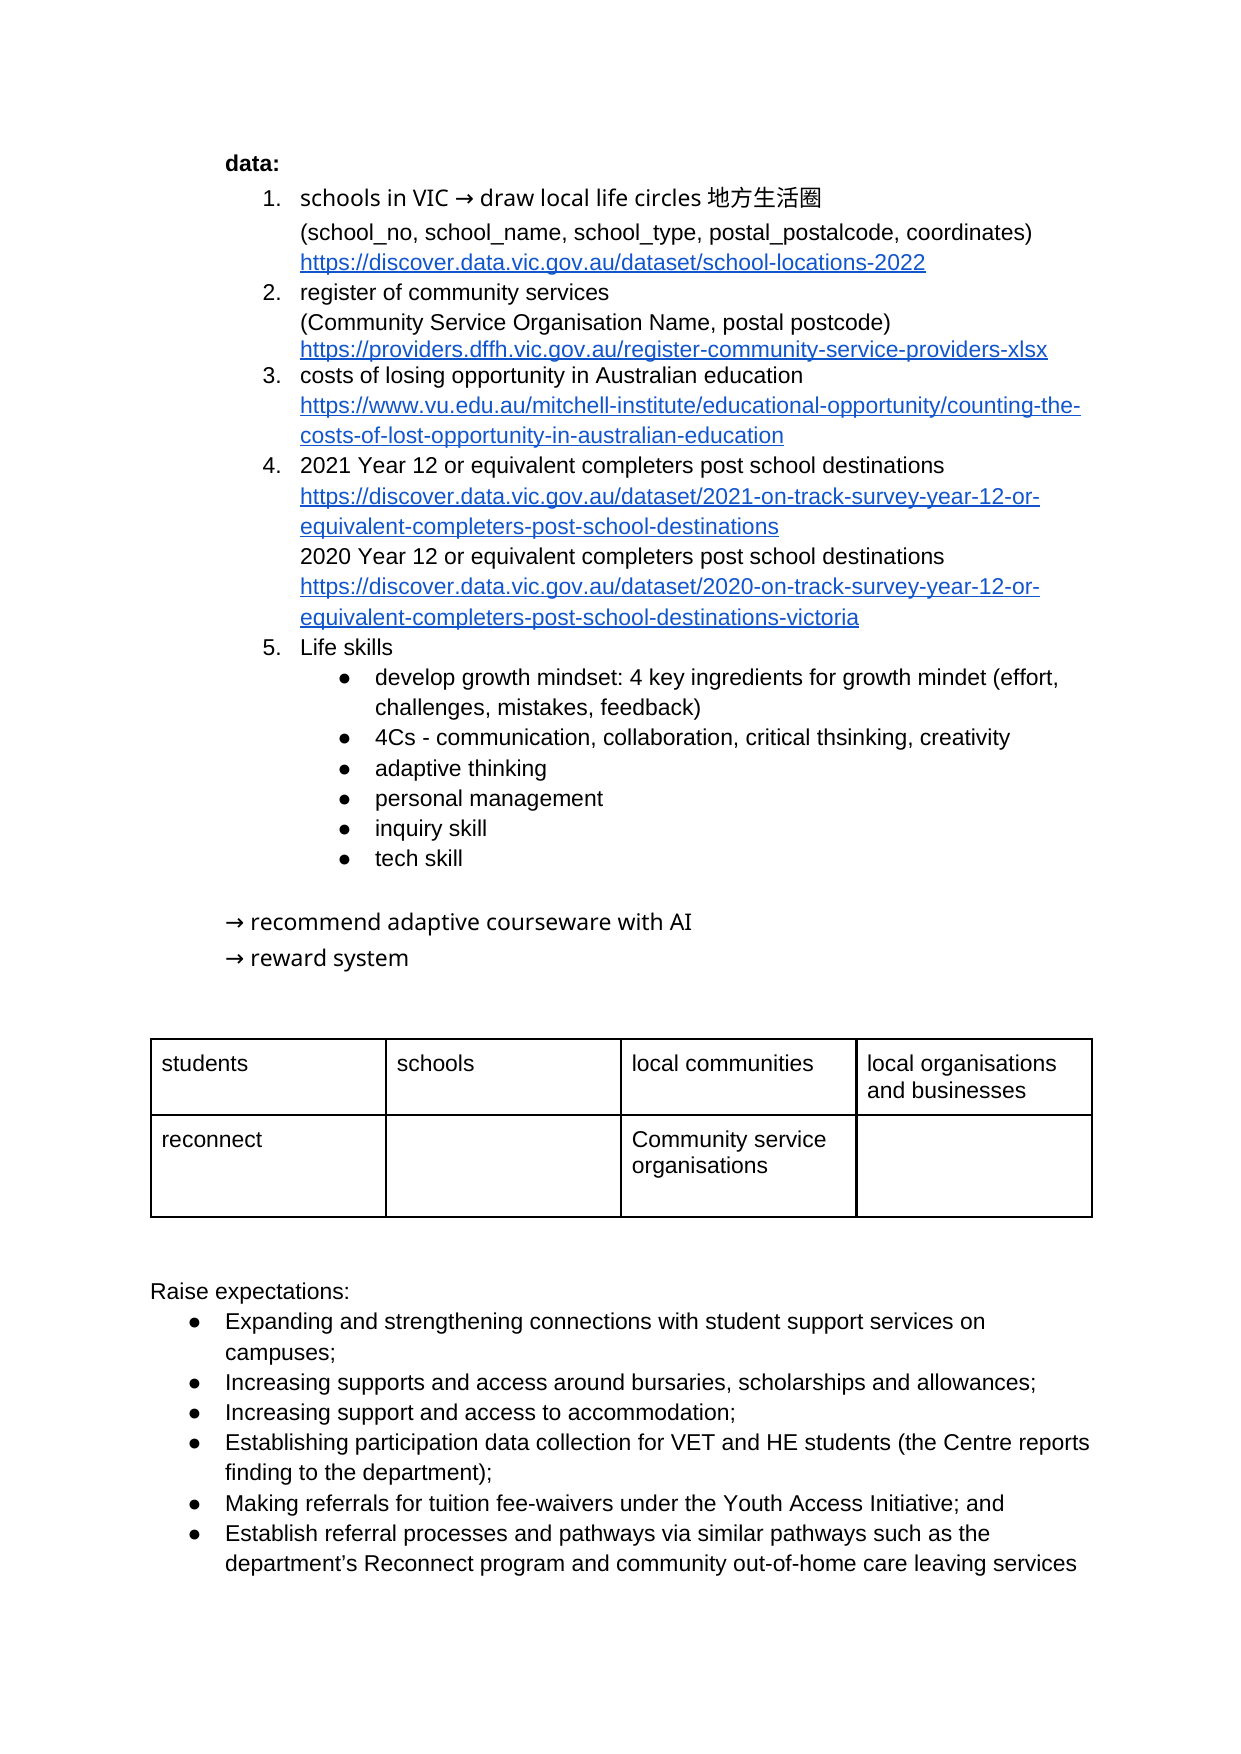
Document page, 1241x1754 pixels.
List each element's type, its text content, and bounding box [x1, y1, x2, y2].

table_cell Community service organisations [622, 1116, 855, 1216]
list schools in VIC → draw local life circles 地方生活圈 [262, 180, 1090, 213]
list Establishing participation data collection for VET and HE students (the Centre reports finding to the department); [187, 1429, 1090, 1486]
text https://providers.dffh.vic.gov.au/register-community-service-providers-xlsx [225, 336, 1090, 362]
text https://discover.data.vic.gov.au/dataset/2021-on-track-survey-year-12-or-equivalent-completers-post-school-destinations [300, 483, 1090, 539]
text https://discover.data.vic.gov.au/dataset/2020-on-track-survey-year-12-or-equivalent-completers-post-school-destinations-victoria [300, 573, 1090, 630]
text 2020 Year 12 or equivalent completers post school destinations [300, 543, 1090, 569]
list Expanding and strengthening connections with student support services on campuses; [187, 1308, 1090, 1365]
text data: [150, 150, 1090, 176]
list tech skill [337, 845, 1090, 872]
text https://discover.data.vic.gov.au/dataset/school-locations-2022 [300, 249, 1090, 275]
text https://www.vu.edu.au/mitchell-institute/educational-opportunity/counting-the-costs-of-lost-opportunity-in-australian-education [300, 392, 1090, 449]
table_cell [387, 1116, 620, 1216]
table_header local communities [622, 1040, 855, 1113]
list 4Cs - communication, collaboration, critical thsinking, creativity [337, 724, 1090, 751]
text → recommend adaptive courseware with AI [150, 906, 1090, 937]
list inquiry skill [337, 815, 1090, 841]
list adaptive thinking [337, 754, 1090, 781]
list Life skills [262, 634, 1090, 660]
list Increasing support and access to accommodation; [187, 1399, 1090, 1425]
text Raise expectations: [150, 1278, 1090, 1304]
list register of community services [262, 279, 1090, 305]
list Increasing supports and access around bursaries, scholarships and allowances; [187, 1369, 1090, 1395]
table_header local organisations and businesses [858, 1040, 1091, 1113]
table_cell reconnect [152, 1116, 385, 1216]
list costs of losing opportunity in Australian education [262, 362, 1090, 388]
list develop growth mindset: 4 key ingredients for growth mindet (effort, challenges, mistakes, feedback) [337, 664, 1090, 721]
list Establish referral processes and pathways via similar pathways such as the department’s Reconnect program and community out-of-home care leaving services [187, 1520, 1090, 1576]
table_header students [152, 1040, 385, 1113]
text (Community Service Organisation Name, postal postcode) [225, 309, 1090, 336]
text (school_no, school_name, school_type, postal_postalcode, coordinates) [300, 218, 1090, 245]
table_cell [858, 1116, 1091, 1216]
list personal management [337, 785, 1090, 811]
list 2021 Year 12 or equivalent completers post school destinations [262, 452, 1090, 479]
list Making referrals for tuition fee-waivers under the Youth Access Initiative; and [187, 1489, 1090, 1516]
text → reward system [150, 942, 1090, 973]
table_header schools [387, 1040, 620, 1113]
